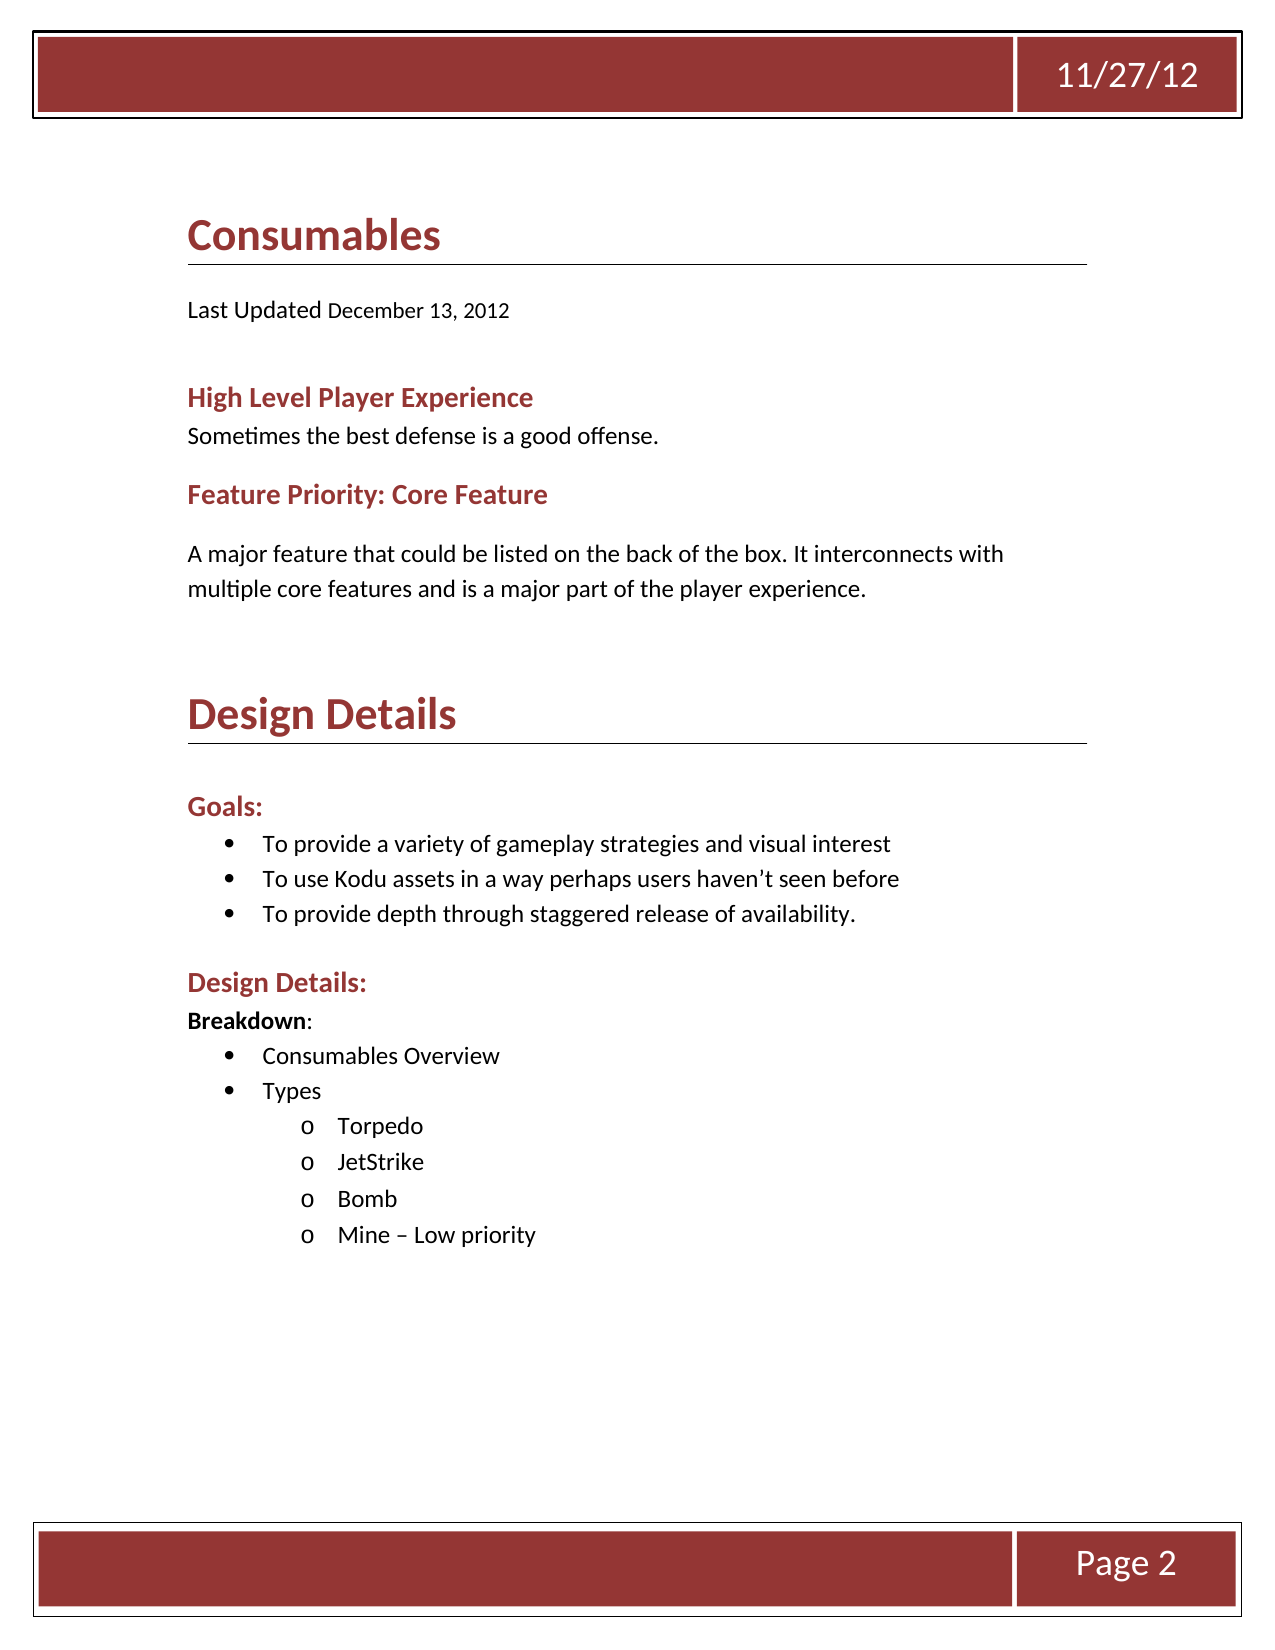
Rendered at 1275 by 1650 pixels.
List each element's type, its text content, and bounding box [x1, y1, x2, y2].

list To use Kodu assets in a way perhaps users haven’t seen before [225, 864, 1087, 894]
text Goals: [187, 788, 1087, 823]
text Feature Priority: Core Feature [187, 476, 1087, 512]
list Torpedo [300, 1110, 1087, 1142]
text Breakdown: [187, 1005, 1087, 1036]
list Bomb [300, 1183, 1087, 1215]
text Last Updated [187, 294, 1087, 325]
list To provide depth through staggered release of availability. [225, 899, 1087, 929]
text A major feature that could be listed on the back of the box. It interconnects with multiple core features and is a major part of the player experience. [187, 538, 1087, 604]
text Design Details: [187, 964, 1087, 1000]
list Types [225, 1075, 1087, 1106]
list Consumables Overview [225, 1040, 1087, 1071]
text Sometimes the best defense is a good offense. [187, 421, 1087, 451]
subtitle Design Details [187, 685, 1087, 744]
subtitle High Level Player Experience [187, 379, 1087, 415]
list Mine – Low priority [300, 1219, 1087, 1251]
list JetStrike [300, 1147, 1087, 1178]
text Consumables [187, 206, 1087, 265]
list To provide a variety of gameplay strategies and visual interest [225, 829, 1087, 859]
